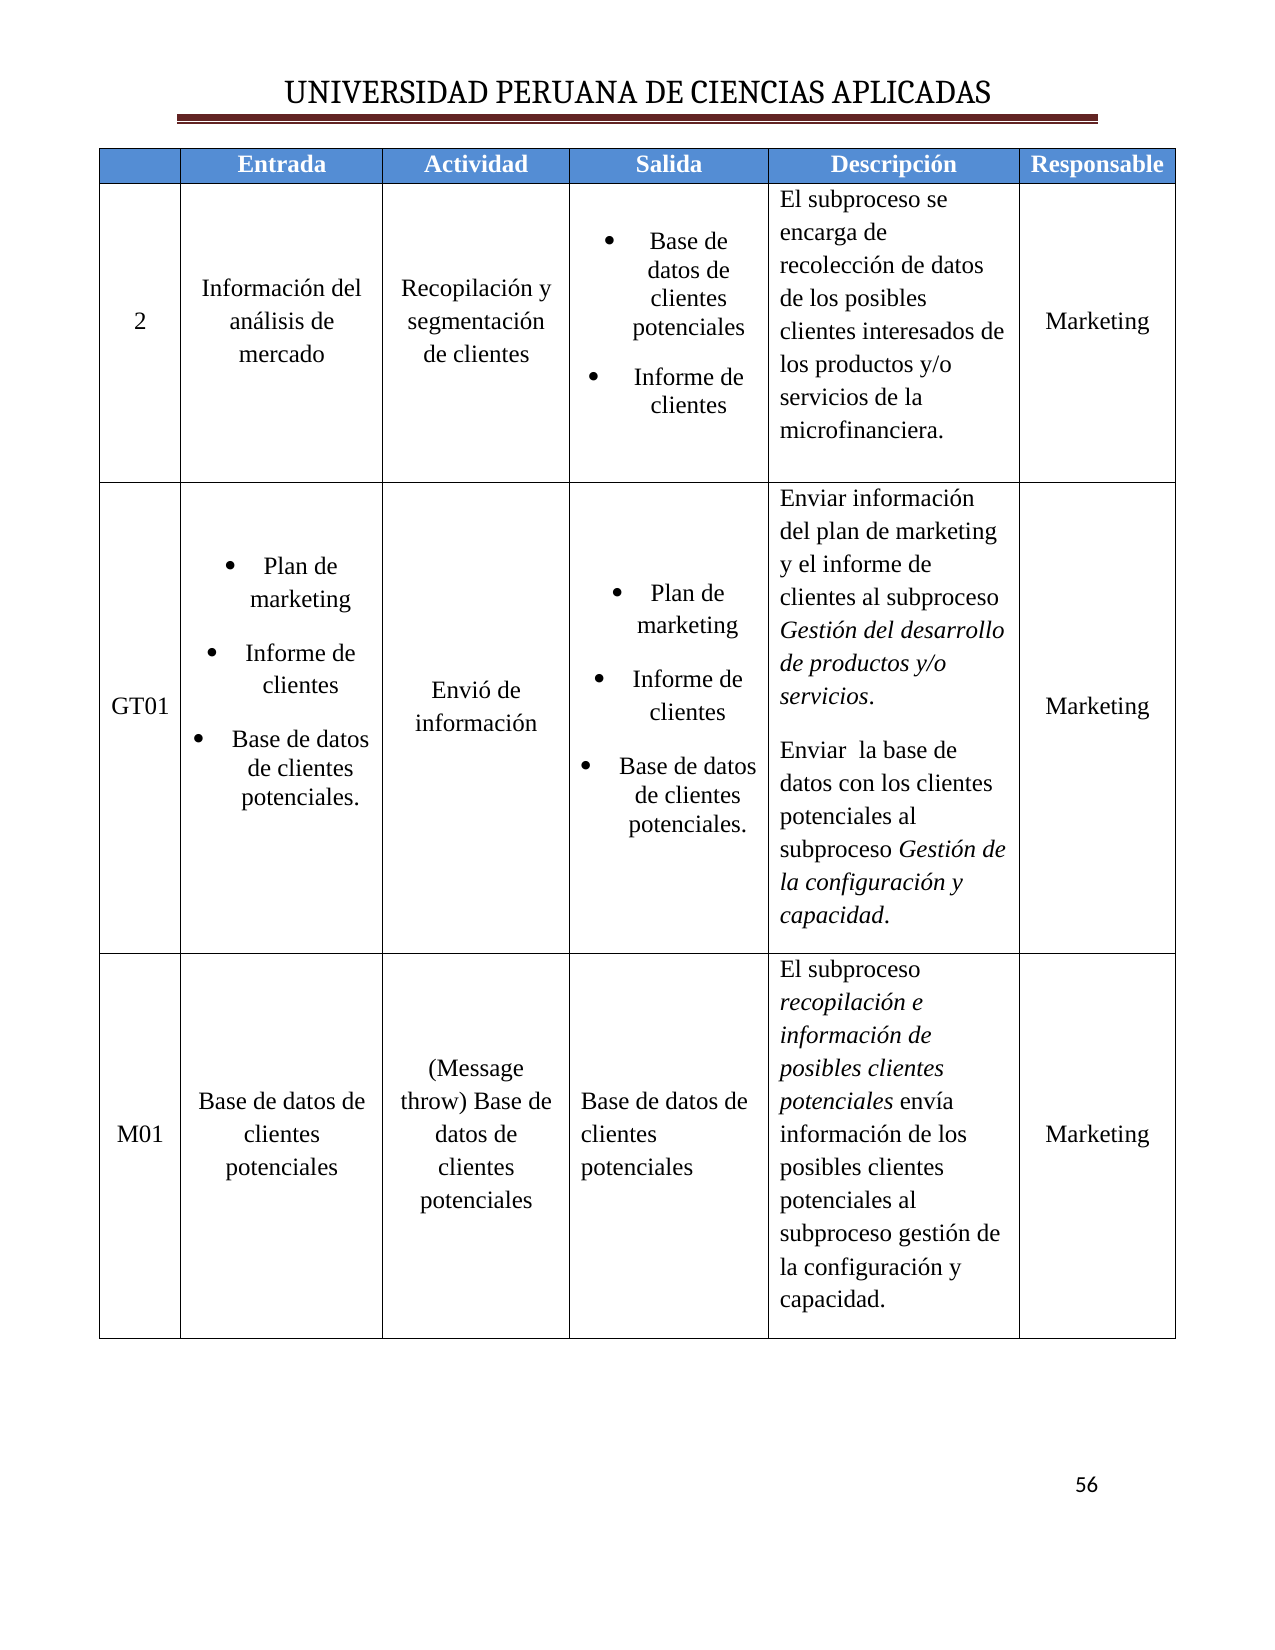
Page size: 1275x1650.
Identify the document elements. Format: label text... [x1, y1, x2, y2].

table_header [100, 149, 180, 183]
table_cell Marketing [1020, 184, 1175, 482]
table_cell Base de datos de clientes potenciales [570, 954, 768, 1338]
table_cell Base de datos de clientes potenciales [181, 954, 382, 1338]
table_cell GT01 [100, 483, 180, 953]
table_header Responsable [1020, 149, 1175, 183]
table_header Entrada [181, 149, 382, 183]
table_cell Base de datos de clientes potenciales Informe de clientes [570, 184, 768, 482]
table_cell Información del análisis de mercado [181, 184, 382, 482]
table_cell Plan de marketing Informe de clientes Base de datos de clientes potenciales. [570, 483, 768, 953]
table_cell Plan de marketing Informe de clientes Base de datos de clientes potenciales. [181, 483, 382, 953]
table_cell Recopilación y segmentación de clientes [383, 184, 569, 482]
table_cell M01 [100, 954, 180, 1338]
table_header Descripción [769, 149, 1019, 183]
table_cell El subproceso recopilación e información de posibles clientes potenciales envía información de los posibles clientes potenciales al subproceso gestión de la configuración y capacidad. [769, 954, 1019, 1338]
table_header Actividad [383, 149, 569, 183]
table_cell Marketing [1020, 483, 1175, 953]
table_cell El subproceso se encarga de recolección de datos de los posibles clientes interesados de los productos y/o servicios de la microfinanciera. [769, 184, 1019, 482]
table_cell Marketing [1020, 954, 1175, 1338]
table_cell Enviar información del plan de marketing y el informe de clientes al subproceso Gestión del desarrollo de productos y/o servicios. Enviar la base de datos con los clientes potenciales al subproceso Gestión de la configuración y capacidad. [769, 483, 1019, 953]
table_cell (Message throw) Base de datos de clientes potenciales [383, 954, 569, 1338]
table_cell Envió de información [383, 483, 569, 953]
table_cell 2 [100, 184, 180, 482]
table_header Salida [570, 149, 768, 183]
